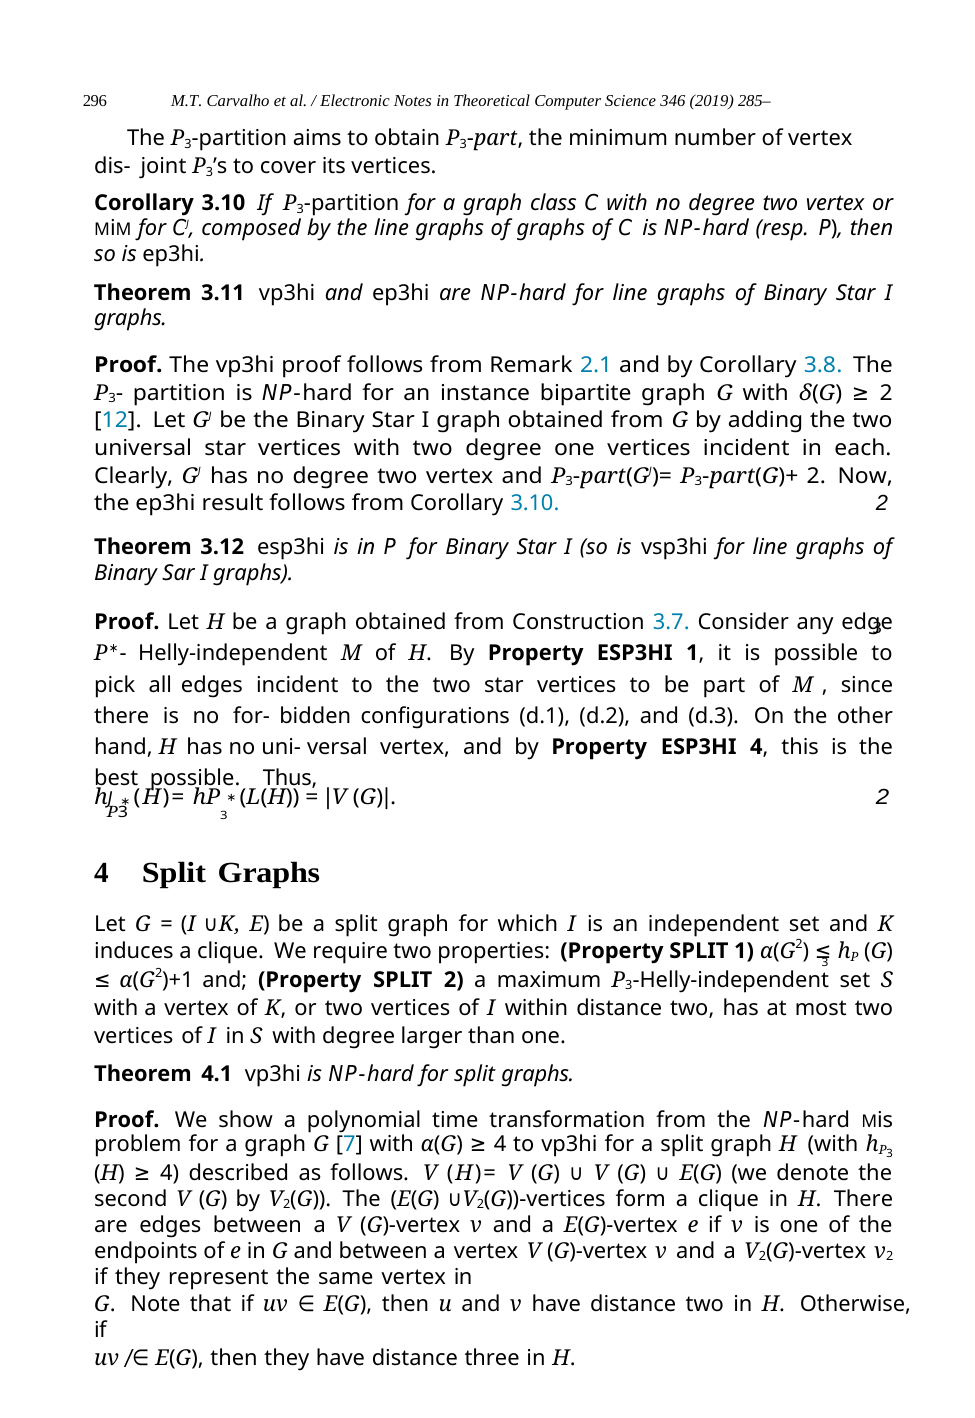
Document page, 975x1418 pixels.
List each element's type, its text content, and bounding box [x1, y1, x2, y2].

text Proof. Let H be a graph obtained from Construction 3.7. Consider any edge P∗- Helly-independent M of H. By Property ESP3HI 1, it is possible to pick all edges incident to the two star vertices to be part of M , since there is no for- bidden configurations (d.1), (d.2), and (d.3). On the other hand, H has no uni- versal vertex, and by Property ESP3HI 4, this is the best possible. Thus, [94, 606, 893, 792]
text G. Note that if uv ∈ E(G), then u and v have distance two in H. Otherwise, if [94, 1290, 912, 1342]
text Theorem 3.12 esp3hi is in P for Binary Star I (so is vsp3hi for line graphs of Binary Sar I graphs). [94, 533, 893, 587]
text hj ∗ (H)= hP ∗ (L(H)) = |V (G)|. 2 [387, 793, 912, 809]
text Proof. We show a polynomial time transformation from the NP-hard mis problem for a graph G [7] with α(G) ≥ 4 to vp3hi for a split graph H (with hP3 (H) ≥ 4) described as follows. V (H)= V (G) ∪ V (G) ∪ E(G) (we denote the second V (G) by V2(G)). The (E(G) ∪V2(G))-vertices form a clique in H. There are edges between a V (G)-vertex v and a E(G)-vertex e if v is one of the endpoints of e in G and between a vertex V (G)-vertex v and a V2(G)-vertex v2 if they represent the same vertex in [94, 1106, 893, 1290]
text P3 3 [107, 809, 912, 828]
text uv /∈ E(G), then they have distance three in H. [94, 1342, 912, 1372]
text Theorem 3.11 vp3hi and ep3hi are NP-hard for line graphs of Binary Star I graphs. [94, 278, 893, 332]
text Corollary 3.10 If P3-partition for a graph class C with no degree two vertex or mim for Cj, composed by the line graphs of graphs of C is NP-hard (resp. P), then so is ep3hi. [94, 189, 893, 268]
text Let G = (I ∪K, E) be a split graph for which I is an independent set and K induces a clique. We require two properties: (Property SPLIT 1) α(G2) ≤ hP (G) ≤ α(G2)+1 and; (Property SPLIT 2) a maximum P3-Helly-independent set S with a vertex of K, or two vertices of I within distance two, has at most two vertices of I in S with degree larger than one. [94, 908, 893, 1050]
text hj ∗ (H)= hP ∗ (L(H)) = |V (G)|. 2 [108, 793, 327, 809]
text The P3-partition aims to obtain P3-part, the minimum number of vertex dis- joint P3’s to cover its vertices. [94, 123, 890, 180]
subtitle Split Graphs [94, 856, 912, 889]
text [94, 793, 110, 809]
text Proof. The vp3hi proof follows from Remark 2.1 and by Corollary 3.8. The P3- partition is NP-hard for an instance bipartite graph G with δ(G) ≥ 2 [12]. Let Gj be the Binary Star I graph obtained from G by adding the two universal star vertices with two degree one vertices incident in each. Clearly, Gj has no degree two vertex and P3-part(Gj)= P3-part(G)+ 2. Now, the ep3hi result follows from Corollary 3.10. 2 [94, 350, 893, 516]
text Theorem 4.1 vp3hi is NP-hard for split graphs. [94, 1058, 912, 1088]
